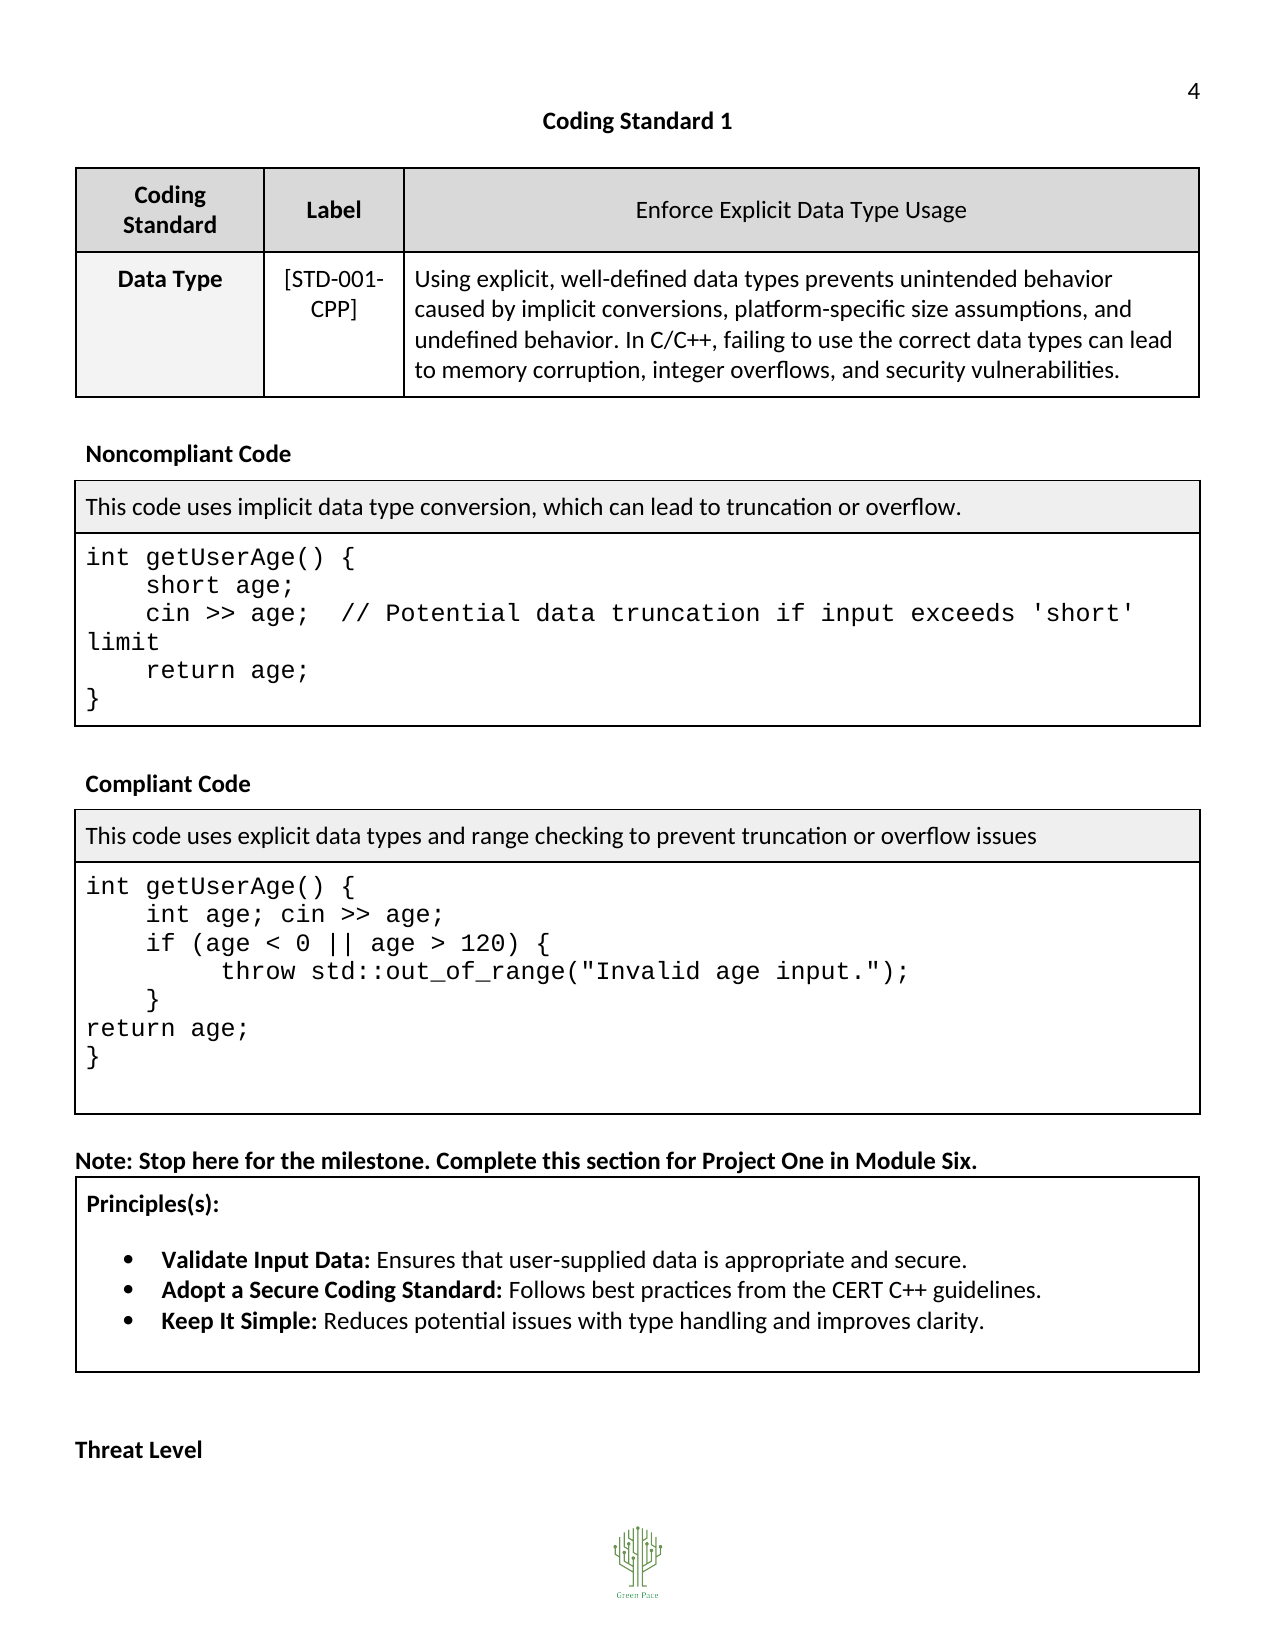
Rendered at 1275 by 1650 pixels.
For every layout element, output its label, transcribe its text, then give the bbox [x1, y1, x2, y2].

table_cell Using explicit, well-defined data types prevents unintended behavior caused by implicit conversions, platform-specific size assumptions, and undefined behavior. In C/C++, failing to use the correct data types can lead to memory corruption, integer overflows, and security vulnerabilities. [405, 253, 1198, 396]
table_header Coding Standard [77, 169, 263, 251]
text Threat Level [75, 1434, 1200, 1465]
table_cell int getUserAge() { int age; cin >> age; if (age < 0 || age > 120) { throw std::out_of_range("Invalid age input."); } return age; } [76, 863, 1199, 1113]
table_cell This code uses explicit data types and range checking to prevent truncation or overflow issues [76, 810, 1199, 861]
table_header Compliant Code [75, 758, 1200, 809]
table_header Principles(s): Validate Input Data: Ensures that user-supplied data is appropriate and secure. Adopt a Secure Coding Standard: Follows best practices from the CERT C++ guidelines. Keep It Simple: Reduces potential issues with type handling and improves clarity. [77, 1178, 1198, 1371]
text Note: Stop here for the milestone. Complete this section for Project One in Module Six. [75, 1146, 1200, 1176]
table_cell Data Type [77, 253, 263, 396]
subtitle Coding Standard 1 [75, 106, 1200, 136]
table_header Label [265, 169, 403, 251]
table_cell int getUserAge() { short age; cin >> age; // Potential data truncation if input exceeds 'short' limit return age; } [76, 534, 1199, 725]
table_header Noncompliant Code [75, 428, 1200, 479]
picture [605, 1521, 670, 1606]
table_cell [STD-001-CPP] [265, 253, 403, 396]
table_header Enforce Explicit Data Type Usage [405, 169, 1198, 251]
table_cell This code uses implicit data type conversion, which can lead to truncation or overflow. [76, 481, 1199, 532]
